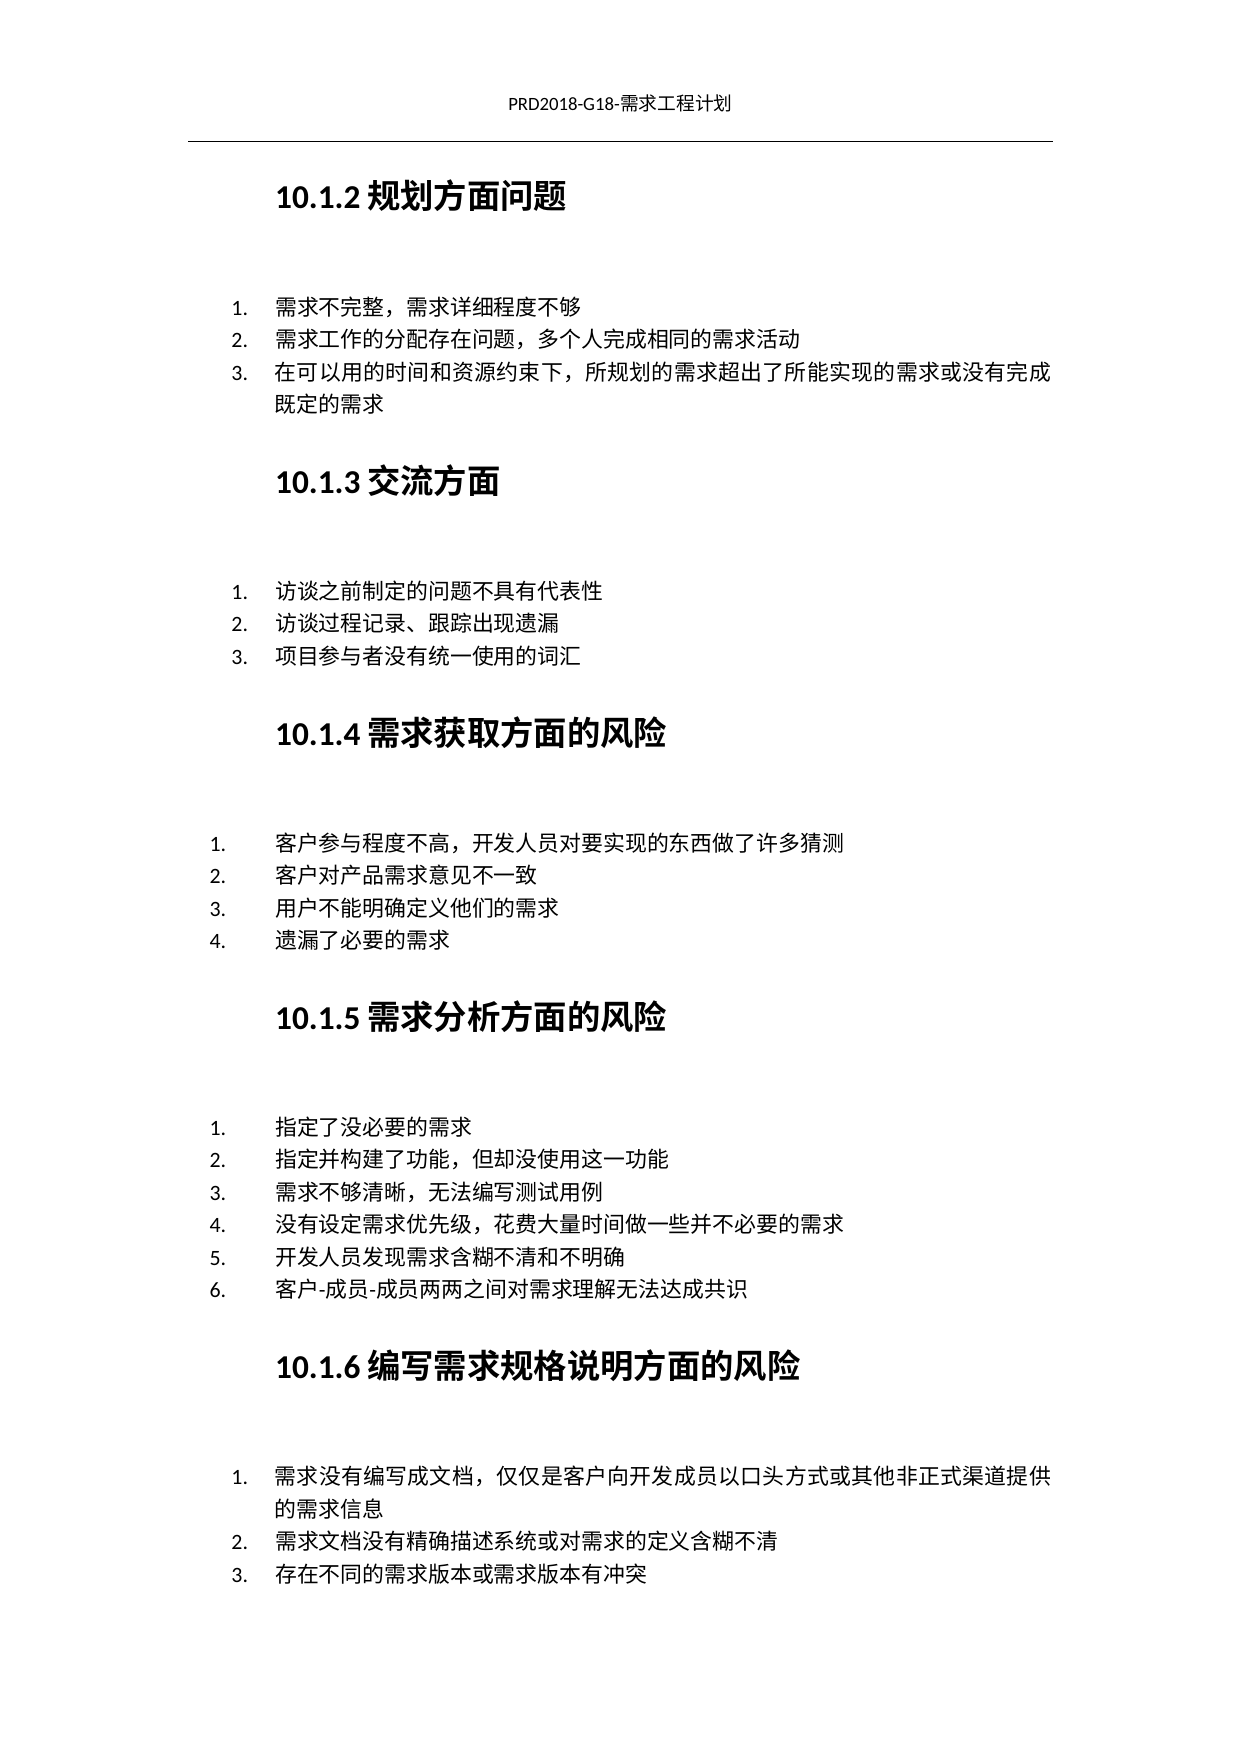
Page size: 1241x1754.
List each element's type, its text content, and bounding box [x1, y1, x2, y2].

text 4. 遗漏了必要的需求 [209, 923, 1053, 955]
text 2. 需求工作的分配存在问题，多个人完成相同的需求活动 [187, 322, 1053, 354]
subtitle 10.1.4需求获取方面的风险 [187, 698, 1053, 763]
text 6. 客户-成员-成员两两之间对需求理解无法达成共识 [209, 1272, 1053, 1304]
text 3. 存在不同的需求版本或需求版本有冲突 [187, 1556, 1053, 1589]
text 1. 指定了没必要的需求 [209, 1109, 1053, 1142]
text 1. 客户参与程度不高，开发人员对要实现的东西做了许多猜测 [209, 825, 1053, 858]
text 1. 需求不完整，需求详细程度不够 [187, 289, 1053, 322]
subtitle 10.1.6编写需求规格说明方面的风险 [231, 1332, 1053, 1397]
text 2. 客户对产品需求意见不一致 [209, 858, 1053, 890]
text 3. 需求不够清晰，无法编写测试用例 [209, 1174, 1053, 1207]
subtitle 10.1.3交流方面 [231, 446, 1053, 511]
subtitle 10.1.2规划方面问题 [187, 162, 1053, 227]
text 1. 需求没有编写成文档，仅仅是客户向开发成员以口头方式或其他非正式渠道提供的需求信息 [231, 1459, 1053, 1524]
subtitle 10.1.5需求分析方面的风险 [187, 982, 1053, 1047]
text 2. 访谈过程记录、跟踪出现遗漏 [187, 606, 1053, 638]
text 3. 在可以用的时间和资源约束下，所规划的需求超出了所能实现的需求或没有完成既定的需求 [231, 354, 1053, 419]
text 1. 访谈之前制定的问题不具有代表性 [187, 573, 1053, 606]
text 2. 需求文档没有精确描述系统或对需求的定义含糊不清 [187, 1524, 1053, 1556]
text 5. 开发人员发现需求含糊不清和不明确 [209, 1239, 1053, 1272]
text 3. 用户不能明确定义他们的需求 [209, 890, 1053, 923]
text 2. 指定并构建了功能，但却没使用这一功能 [209, 1142, 1053, 1174]
text 4. 没有设定需求优先级，花费大量时间做一些并不必要的需求 [209, 1207, 1053, 1239]
text 3. 项目参与者没有统一使用的词汇 [187, 638, 1053, 671]
